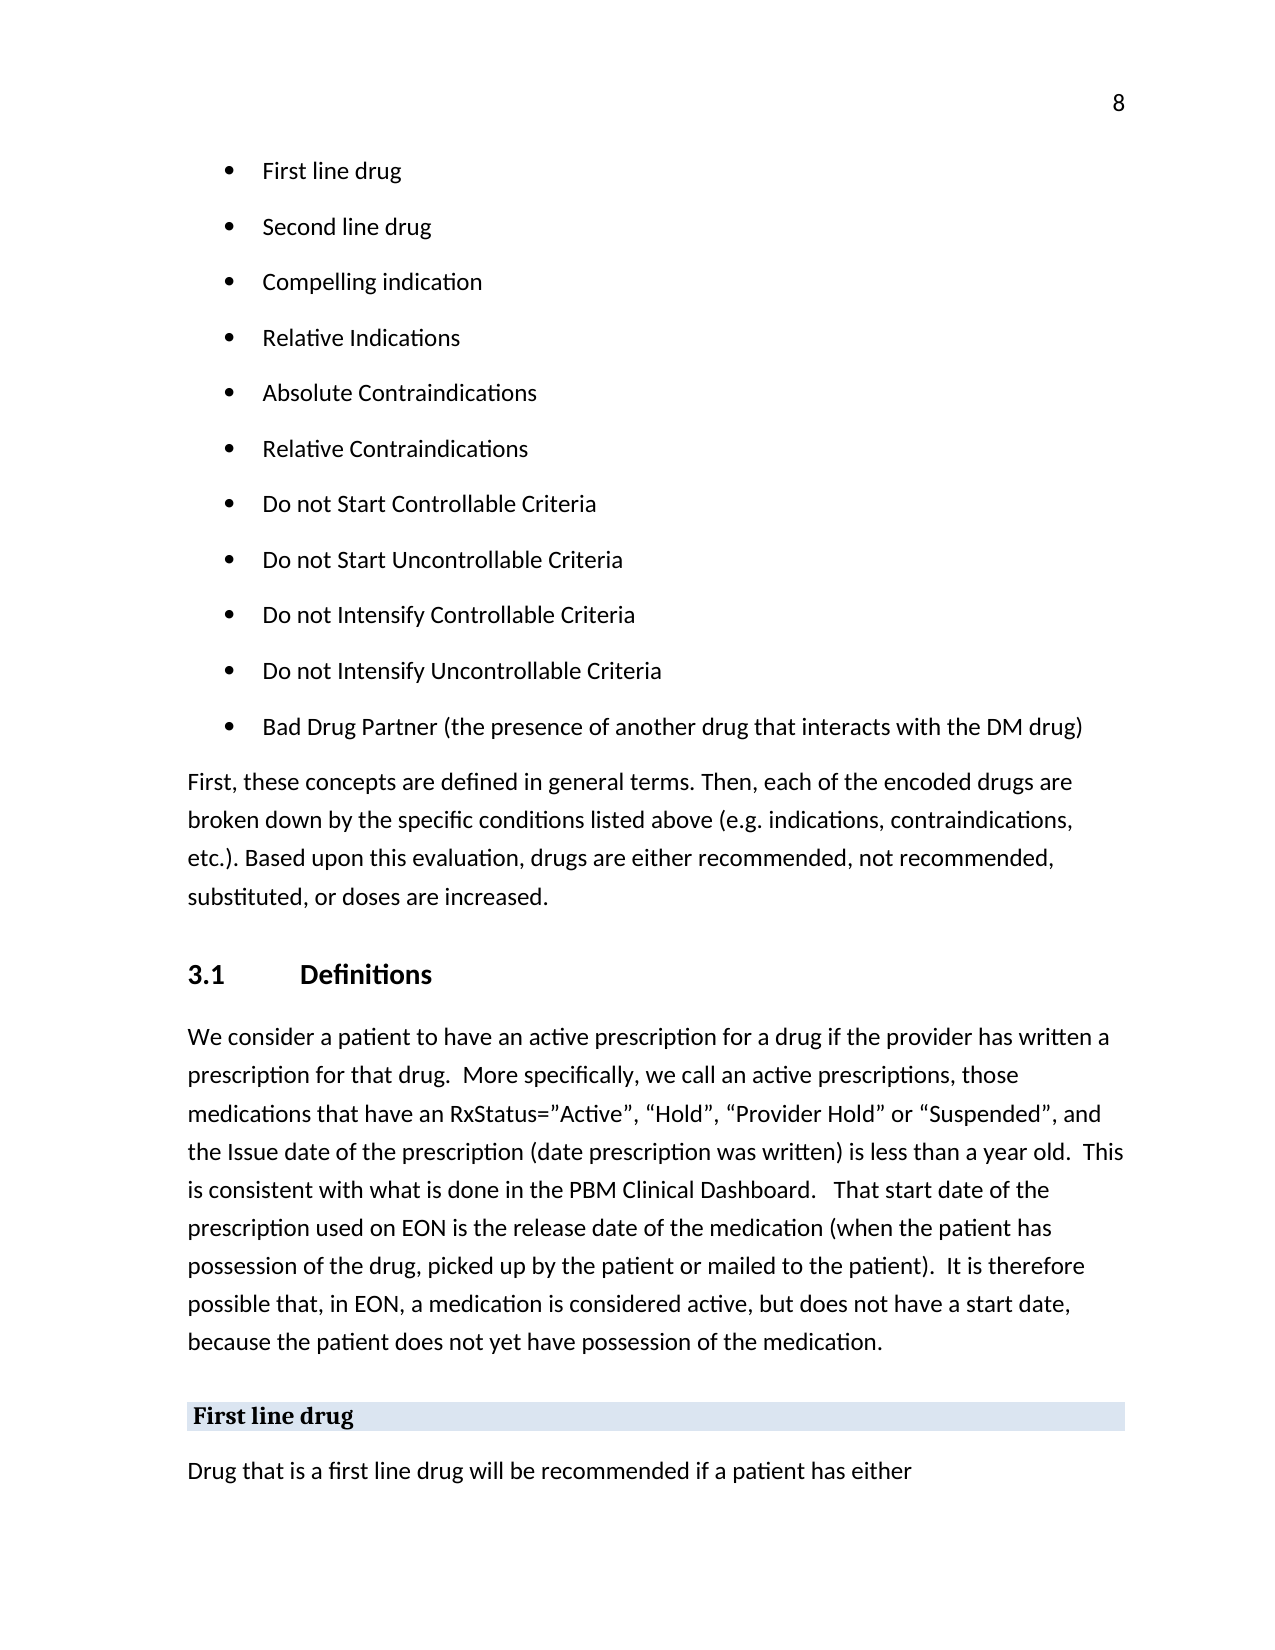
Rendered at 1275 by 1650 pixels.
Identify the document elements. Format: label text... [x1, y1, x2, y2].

list Do not Start Controllable Criteria [225, 489, 1125, 519]
list Bad Drug Partner (the presence of another drug that interacts with the DM drug) [225, 711, 1125, 741]
list Relative Contraindications [225, 433, 1125, 464]
list Absolute Contraindications [225, 378, 1125, 408]
list Compelling indication [225, 267, 1125, 297]
subtitle First line drug [187, 1402, 1125, 1431]
text We consider a patient to have an active prescription for a drug if the provider has written a prescription for that drug. More specifically, we call an active prescriptions, those medications that have an RxStatus=”Active”, “Hold”, “Provider Hold” or “Suspended”, and the Issue date of the prescription (date prescription was written) is less than a year old. This is consistent with what is done in the PBM Clinical Dashboard. That start date of the prescription used on EON is the release date of the medication (when the patient has possession of the drug, picked up by the patient or mailed to the patient). It is therefore possible that, in EON, a medication is considered active, but does not have a start date, because the patient does not yet have possession of the medication. [187, 1022, 1125, 1357]
list Do not Intensify Uncontrollable Criteria [225, 655, 1125, 686]
list Do not Start Uncontrollable Criteria [225, 544, 1125, 575]
list Second line drug [225, 211, 1125, 242]
list First line drug [225, 156, 1125, 186]
text Drug that is a first line drug will be recommended if a patient has either [187, 1455, 1125, 1485]
subtitle Definitions [187, 956, 1125, 992]
list Relative Indications [225, 322, 1125, 353]
list Do not Intensify Controllable Criteria [225, 600, 1125, 630]
text First, these concepts are defined in general terms. Then, each of the encoded drugs are broken down by the specific conditions listed above (e.g. indications, contraindications, etc.). Based upon this evaluation, drugs are either recommended, not recommended, substituted, or doses are increased. [187, 766, 1125, 911]
